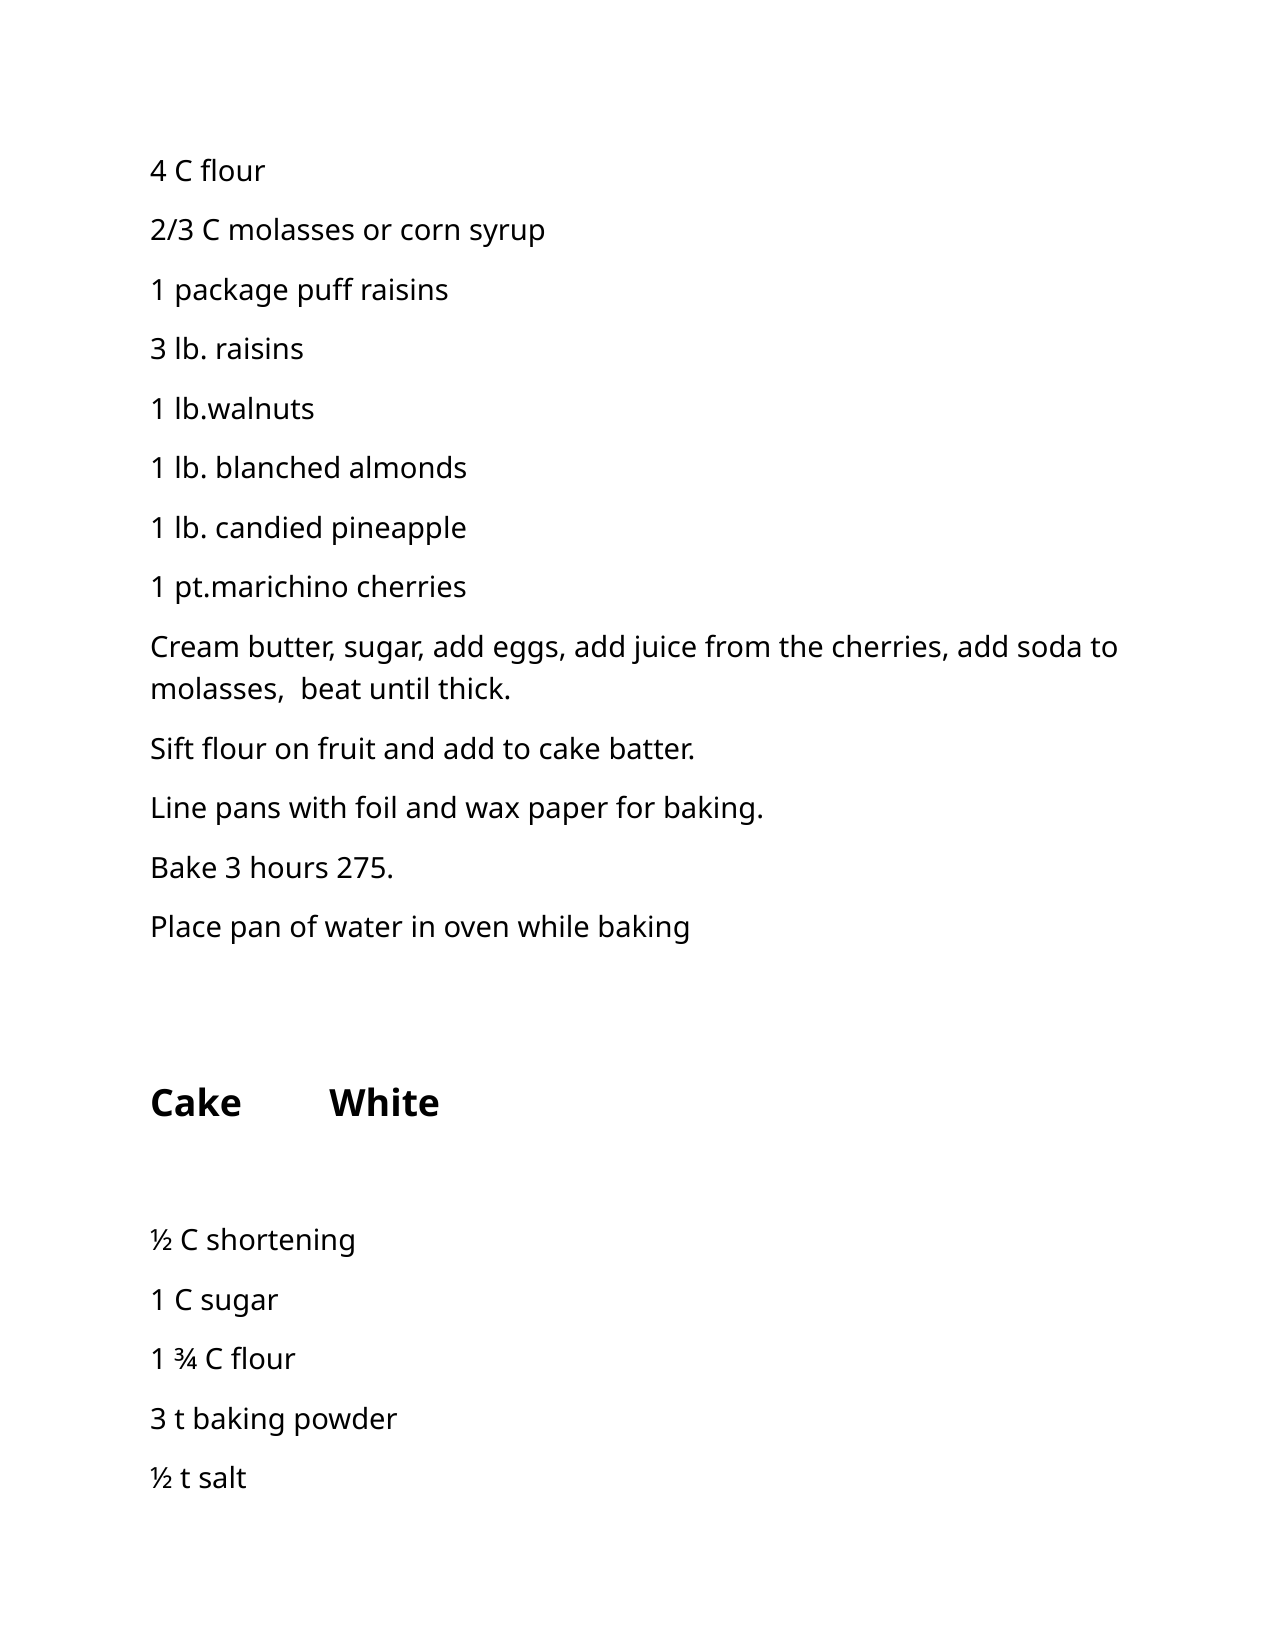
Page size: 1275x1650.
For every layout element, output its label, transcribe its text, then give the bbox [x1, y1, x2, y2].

text ½ C shortening [150, 1219, 1125, 1259]
text Cream butter, sugar, add eggs, add juice from the cherries, add soda to molasses, beat until thick. [150, 626, 1125, 708]
text Bake 3 hours 275. [150, 847, 1125, 887]
text 1 lb. candied pineapple [150, 507, 1125, 547]
text 1 lb.walnuts [150, 388, 1125, 428]
text 3 t baking powder [150, 1398, 1125, 1438]
text Sift flour on fruit and add to cake batter. [150, 728, 1125, 768]
text ½ t salt [150, 1457, 1125, 1497]
text 4 C flour [150, 150, 1125, 190]
text 1 package puff raisins [150, 269, 1125, 309]
text 3 lb. raisins [150, 328, 1125, 368]
text 1 C sugar [150, 1279, 1125, 1319]
text 1 lb. blanched almonds [150, 447, 1125, 487]
text 1 pt.marichino cherries [150, 566, 1125, 606]
text Cake White [150, 1076, 1125, 1127]
text Line pans with foil and wax paper for baking. [150, 788, 1125, 827]
text 1 ¾ C flour [150, 1338, 1125, 1378]
text 2/3 C molasses or corn syrup [150, 209, 1125, 249]
text Place pan of water in oven while baking [150, 907, 1125, 946]
